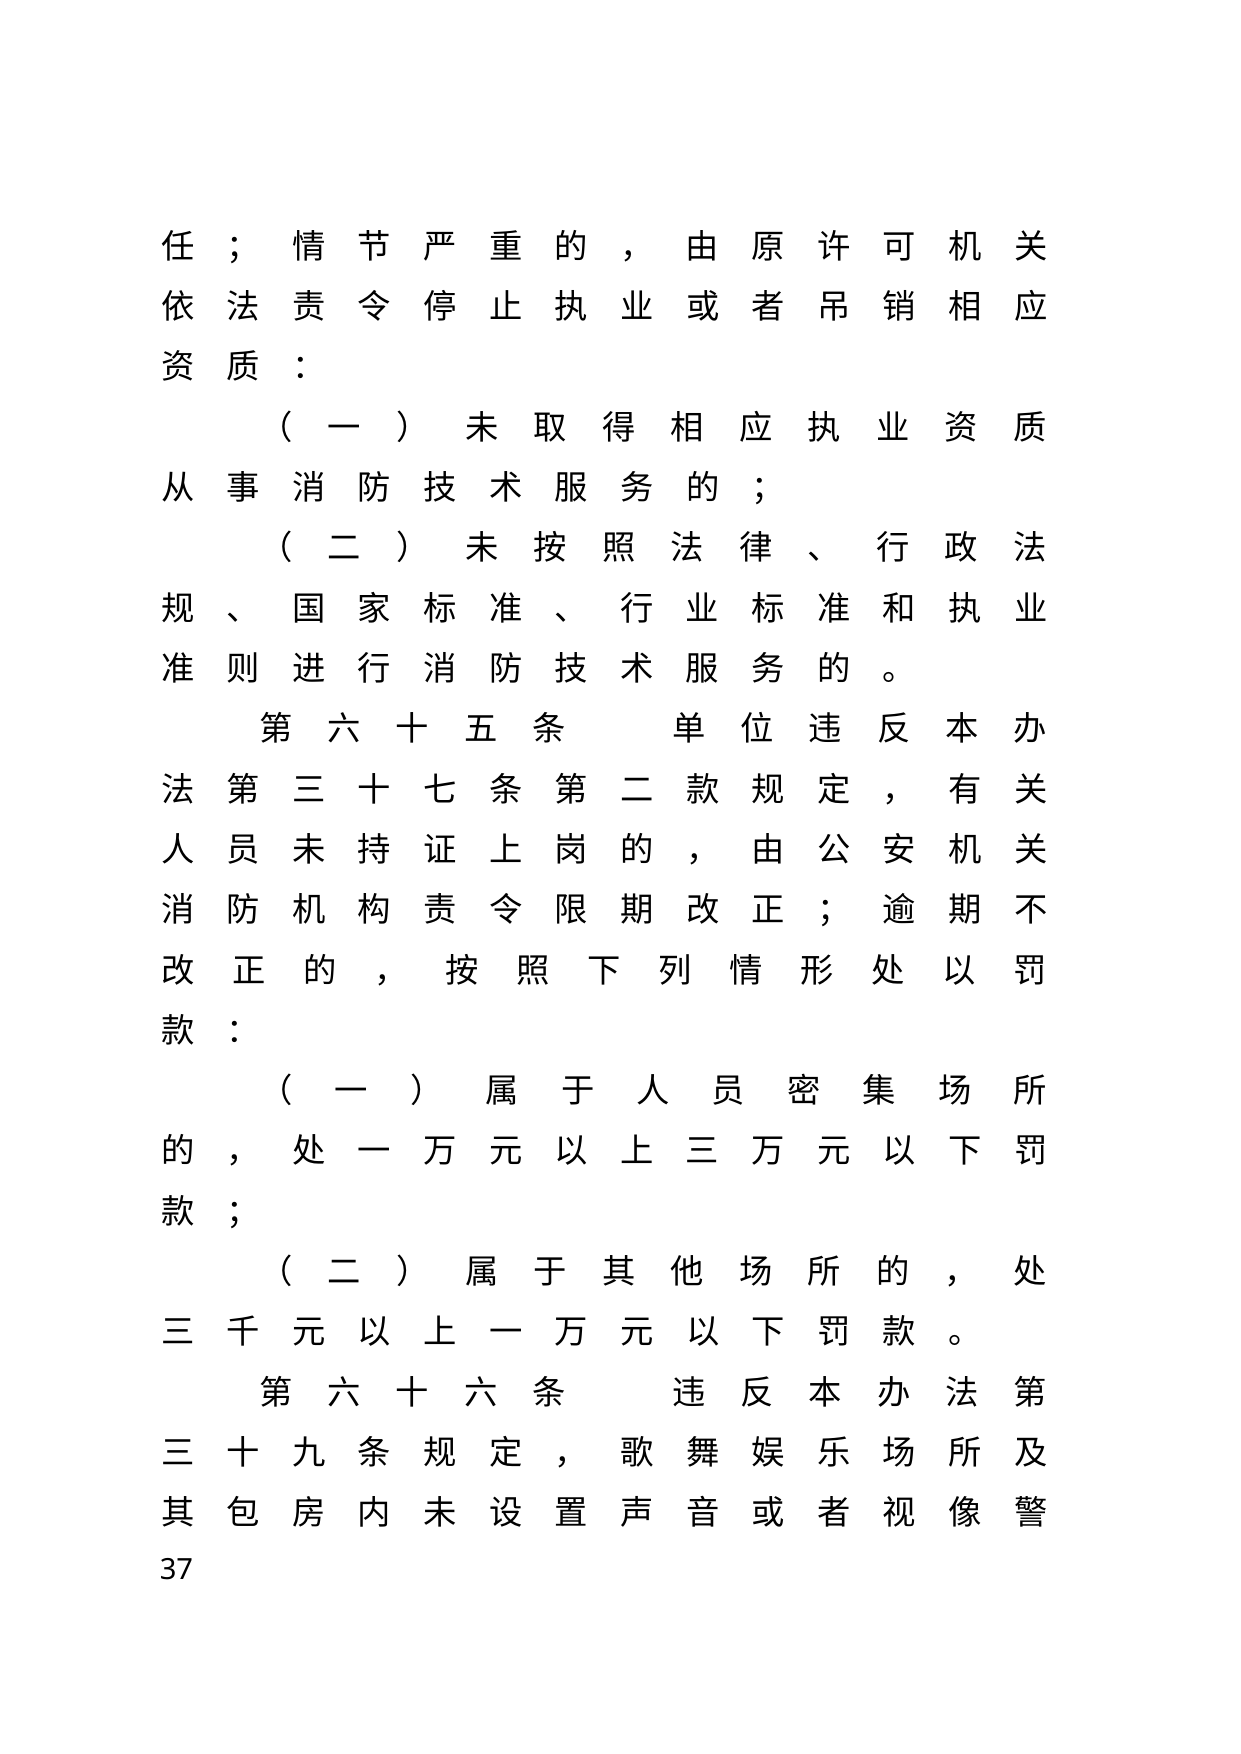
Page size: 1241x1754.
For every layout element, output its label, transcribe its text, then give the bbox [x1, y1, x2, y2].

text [161, 1359, 1079, 1540]
text 第六十五条 单位违反本办法第三十七条第二款规定，有关人员未持证上岗的，由公安机关消防机构责令限期改正；逾期不改正的，按照下列情形处以罚款： [161, 696, 1079, 1058]
text （二）未按照法律、行政法规、国家标准、行业标准和执业准则进行消防技术服务的。 [161, 515, 1079, 696]
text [161, 213, 1079, 394]
text （二）属于其他场所的，处三千元以上一万元以下罚款。 [161, 1239, 1079, 1359]
text （一）未取得相应执业资质从事消防技术服务的； [161, 394, 1079, 515]
text （一）属于人员密集场所的，处一万元以上三万元以下罚款； [161, 1058, 1079, 1239]
